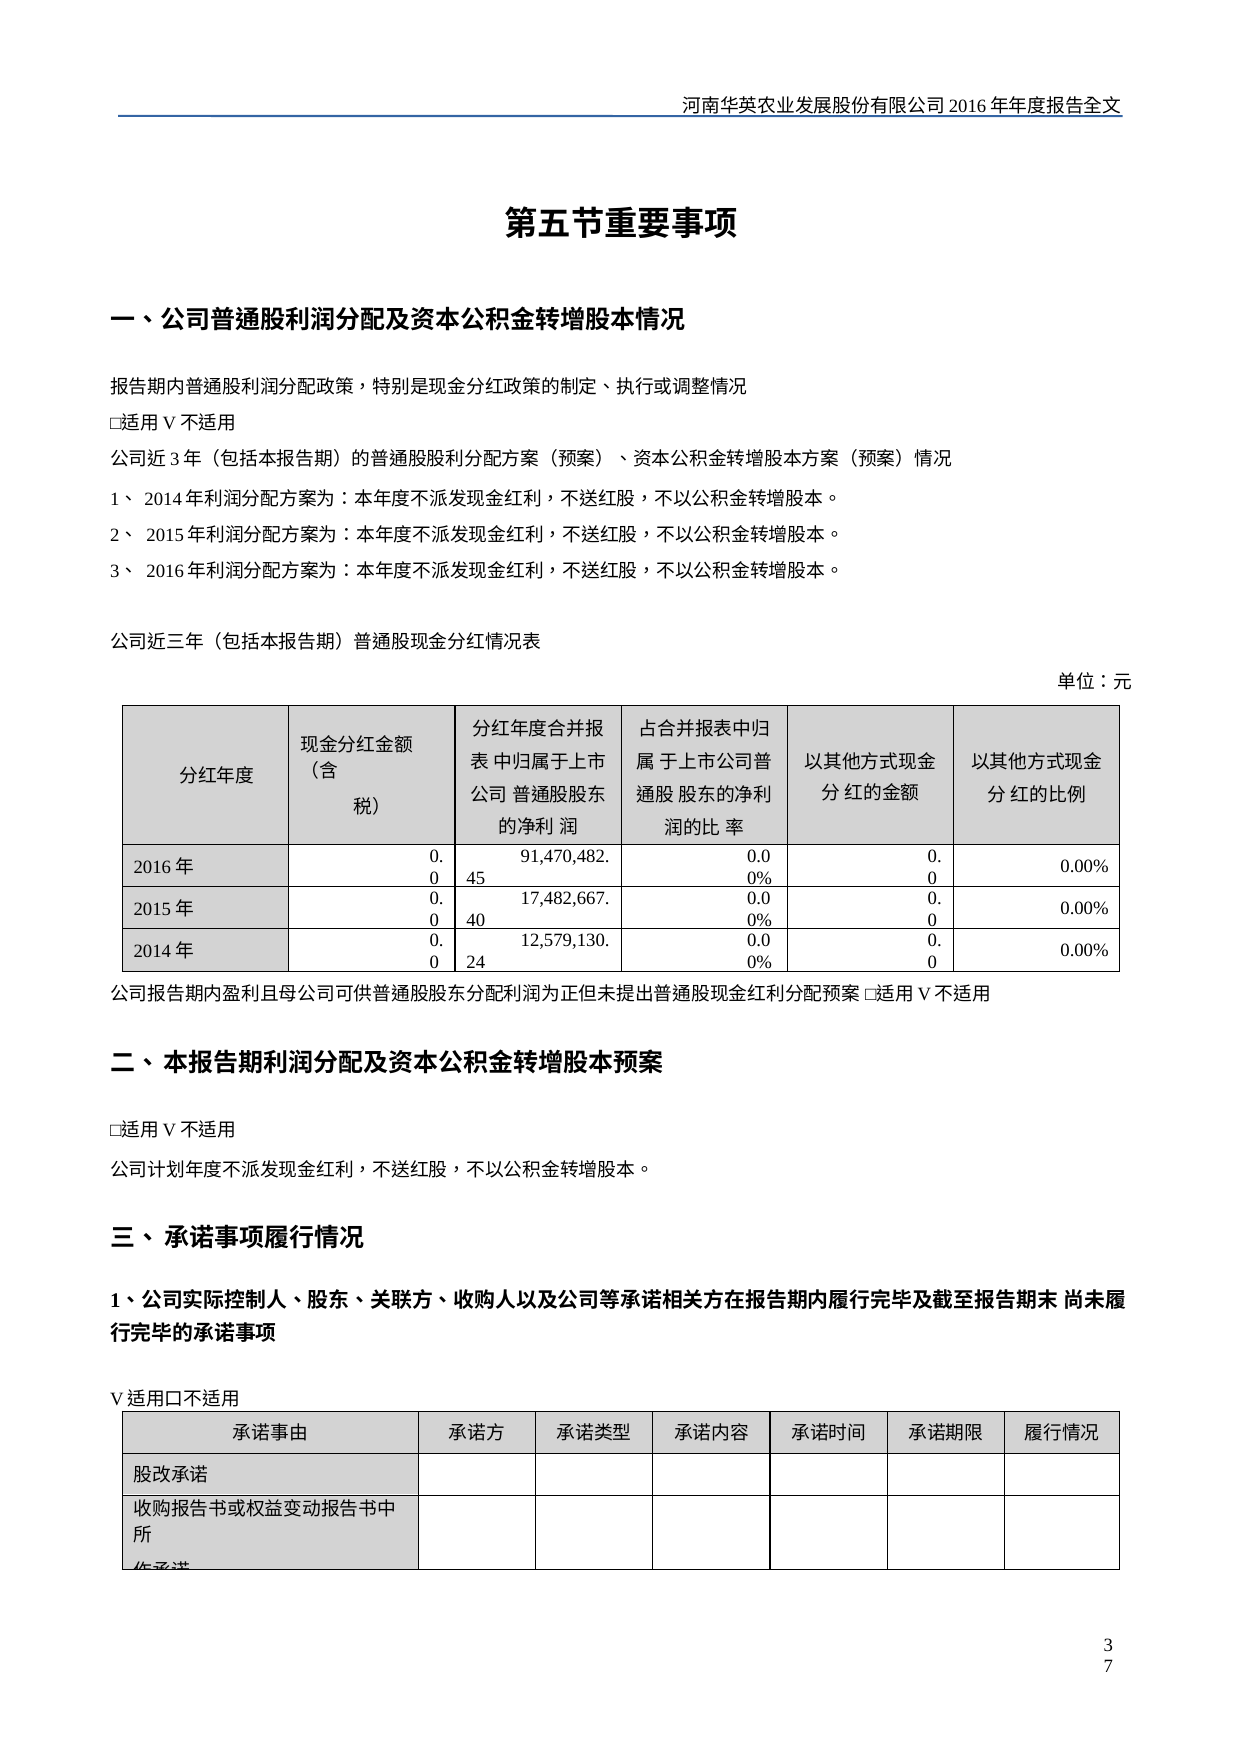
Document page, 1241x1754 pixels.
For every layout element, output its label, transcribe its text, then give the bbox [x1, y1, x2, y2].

text 三、 承诺事项履行情况 [110, 1219, 1132, 1253]
text □适用V不适用 [110, 409, 1132, 435]
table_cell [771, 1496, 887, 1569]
text 单位：元 [110, 669, 1132, 694]
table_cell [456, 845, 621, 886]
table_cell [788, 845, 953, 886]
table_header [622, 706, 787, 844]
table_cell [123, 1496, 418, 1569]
text 报告期内普通股利润分配政策，特别是现金分红政策的制定、执行或调整情况 [110, 373, 1132, 399]
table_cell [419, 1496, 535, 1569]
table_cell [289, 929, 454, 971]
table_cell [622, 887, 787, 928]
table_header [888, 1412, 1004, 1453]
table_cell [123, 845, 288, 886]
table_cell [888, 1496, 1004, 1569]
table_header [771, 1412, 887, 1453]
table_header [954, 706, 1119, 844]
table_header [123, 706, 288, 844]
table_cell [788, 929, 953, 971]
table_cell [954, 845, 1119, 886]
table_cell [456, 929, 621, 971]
text 二、 本报告期利润分配及资本公积金转增股本预案 [110, 1045, 1132, 1079]
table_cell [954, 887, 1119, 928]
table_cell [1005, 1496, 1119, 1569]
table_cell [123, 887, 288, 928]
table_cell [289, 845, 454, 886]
text 1、公司实际控制人、股东、关联方、收购人以及公司等承诺相关方在报告期内履行完毕及截至报告期末 尚未履行完毕的承诺事项 [110, 1281, 1132, 1348]
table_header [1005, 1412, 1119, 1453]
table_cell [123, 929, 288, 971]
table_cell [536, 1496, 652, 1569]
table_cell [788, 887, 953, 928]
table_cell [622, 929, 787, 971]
text □适用V不适用 [110, 1116, 1132, 1142]
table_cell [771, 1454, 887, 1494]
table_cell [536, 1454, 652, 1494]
text V适用口不适用 [110, 1385, 1132, 1411]
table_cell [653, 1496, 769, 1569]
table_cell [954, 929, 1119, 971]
text 1、 2014年利润分配方案为：本年度不派发现金红利，不送红股，不以公积金转增股本。 [110, 485, 1132, 511]
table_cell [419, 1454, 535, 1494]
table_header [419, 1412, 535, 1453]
text 第五节重要事项 [110, 200, 1132, 246]
text 公司计划年度不派发现金红利，不送红股，不以公积金转增股本。 [110, 1156, 1132, 1182]
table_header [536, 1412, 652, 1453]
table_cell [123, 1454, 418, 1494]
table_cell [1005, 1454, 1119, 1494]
text 一、公司普通股利润分配及资本公积金转增股本情况 [110, 302, 1132, 336]
text 公司近三年（包括本报告期）普通股现金分红情况表 [110, 629, 1132, 654]
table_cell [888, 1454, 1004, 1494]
text 3、 2016年利润分配方案为：本年度不派发现金红利，不送红股，不以公积金转增股本。 [110, 557, 1132, 583]
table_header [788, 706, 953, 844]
text 2、 2015年利润分配方案为：本年度不派发现金红利，不送红股，不以公积金转增股本。 [110, 521, 1132, 547]
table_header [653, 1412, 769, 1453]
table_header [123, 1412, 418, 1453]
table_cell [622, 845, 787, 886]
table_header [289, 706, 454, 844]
text 公司近3年（包括本报告期）的普通股股利分配方案（预案）、资本公积金转增股本方案（预案）情况 [110, 445, 1132, 471]
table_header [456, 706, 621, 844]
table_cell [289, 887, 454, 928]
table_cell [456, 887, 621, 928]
text 公司报告期内盈利且母公司可供普通股股东分配利润为正但未提出普通股现金红利分配预案 □适用V不适用 [110, 972, 1132, 1007]
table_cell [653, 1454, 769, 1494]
